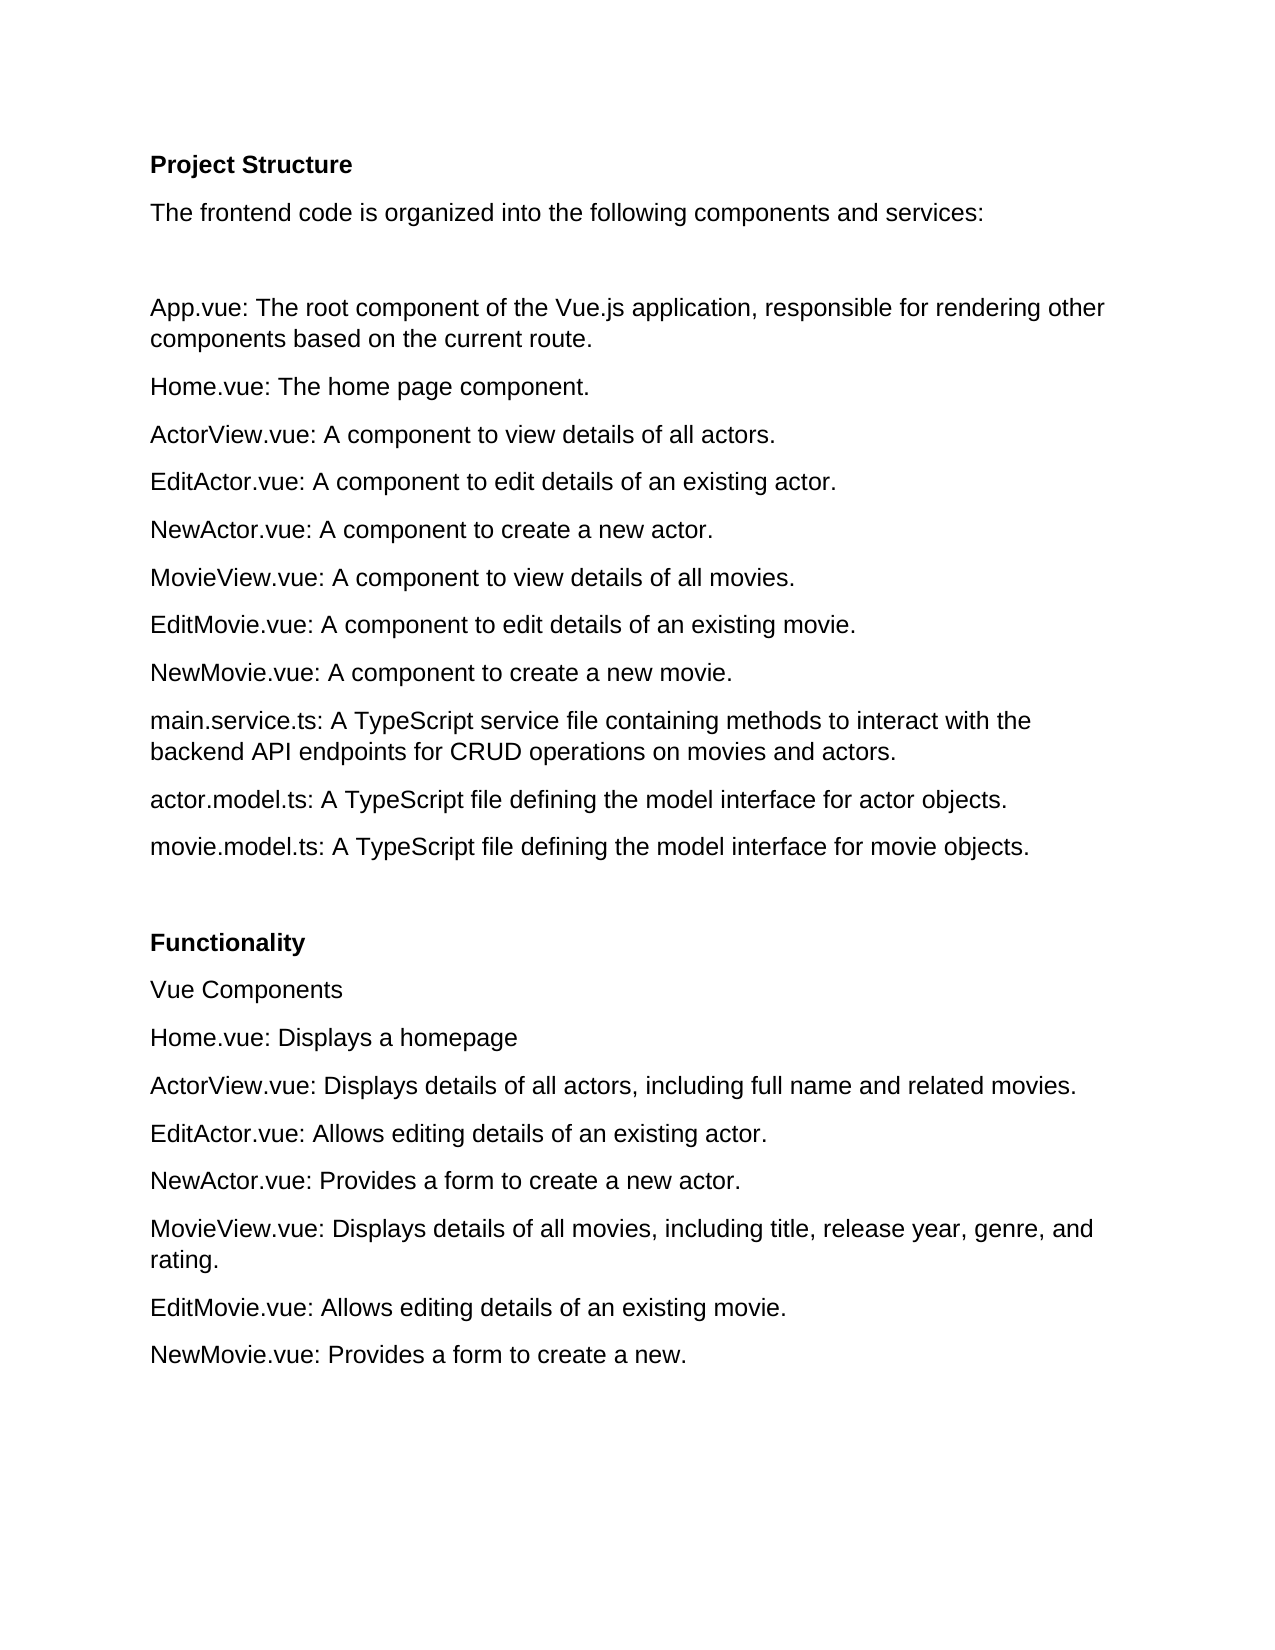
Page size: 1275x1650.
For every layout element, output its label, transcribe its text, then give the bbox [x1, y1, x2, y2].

text MovieView.vue: A component to view details of all movies. [150, 563, 1125, 591]
text EditActor.vue: A component to edit details of an existing actor. [150, 467, 1125, 496]
text Vue Components [150, 975, 1125, 1004]
text EditActor.vue: Allows editing details of an existing actor. [150, 1118, 1125, 1147]
text EditMovie.vue: Allows editing details of an existing movie. [150, 1293, 1125, 1321]
text NewActor.vue: A component to create a new actor. [150, 515, 1125, 544]
text App.vue: The root component of the Vue.js application, responsible for rendering other components based on the current route. [150, 293, 1125, 353]
text NewMovie.vue: A component to create a new movie. [150, 658, 1125, 687]
text actor.model.ts: A TypeScript file defining the model interface for actor objects. [150, 784, 1125, 813]
text ActorView.vue: Displays details of all actors, including full name and related movies. [150, 1071, 1125, 1099]
text NewActor.vue: Provides a form to create a new actor. [150, 1166, 1125, 1195]
text NewMovie.vue: Provides a form to create a new. [150, 1340, 1125, 1369]
text ActorView.vue: A component to view details of all actors. [150, 419, 1125, 448]
text Project Structure [150, 150, 1125, 179]
text movie.model.ts: A TypeScript file defining the model interface for movie objects. [150, 832, 1125, 861]
text The frontend code is organized into the following components and services: [150, 198, 1125, 226]
text MovieView.vue: Displays details of all movies, including title, release year, genre, and rating. [150, 1214, 1125, 1274]
text Home.vue: Displays a homepage [150, 1023, 1125, 1052]
text Functionality [150, 928, 1125, 956]
text main.service.ts: A TypeScript service file containing methods to interact with the backend API endpoints for CRUD operations on movies and actors. [150, 706, 1125, 766]
text EditMovie.vue: A component to edit details of an existing movie. [150, 610, 1125, 639]
text Home.vue: The home page component. [150, 372, 1125, 401]
